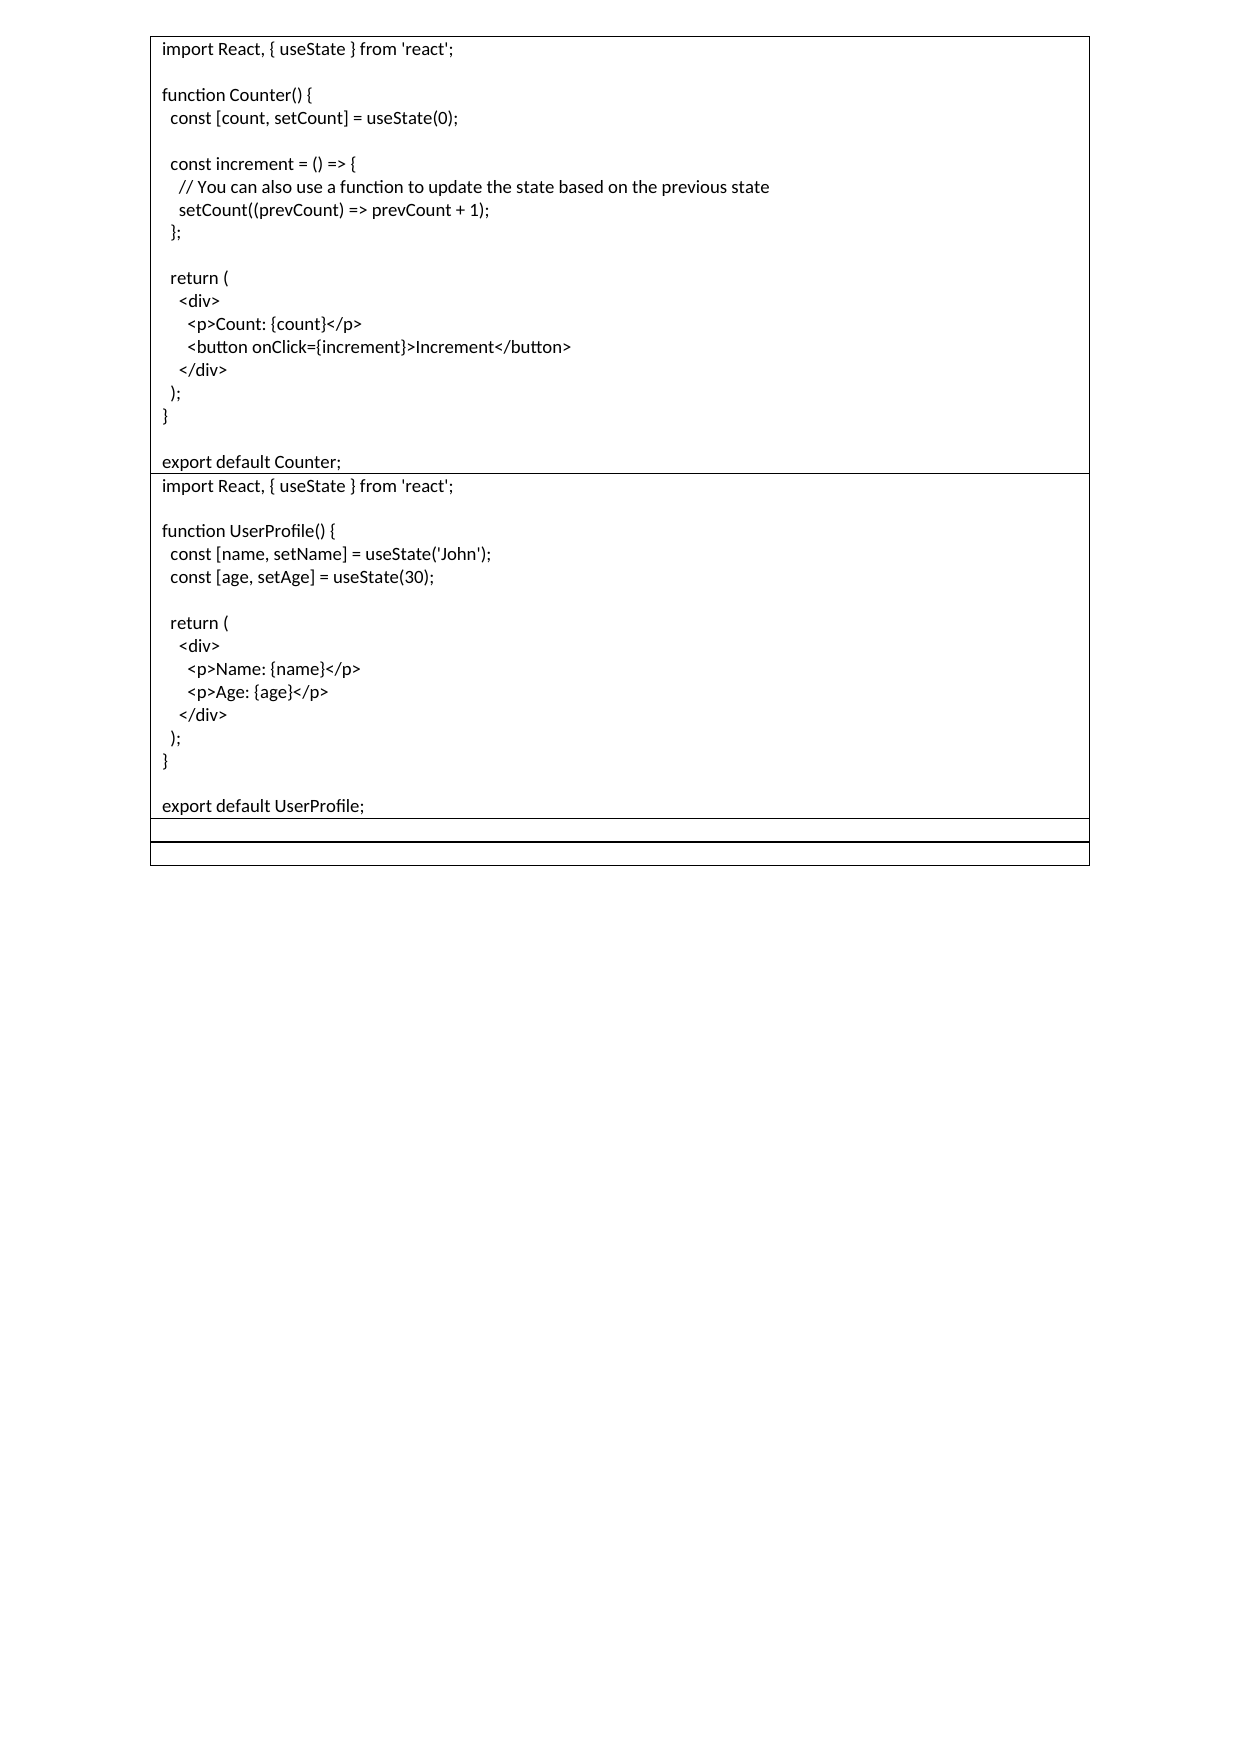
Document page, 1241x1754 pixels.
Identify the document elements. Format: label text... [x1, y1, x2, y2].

table_cell [151, 819, 1089, 841]
table_cell import React, { useState } from 'react'; function UserProfile() { const [name, setName] = useState('John'); const [age, setAge] = useState(30); return ( <div> <p>Name: {name}</p> <p>Age: {age}</p> </div> ); } export default UserProfile; [151, 474, 1089, 817]
table_cell import React, { useState } from 'react'; function Counter() { const [count, setCount] = useState(0); const increment = () => { // You can also use a function to update the state based on the previous state setCount((prevCount) => prevCount + 1); }; return ( <div> <p>Count: {count}</p> <button onClick={increment}>Increment</button> </div> ); } export default Counter; [151, 37, 1089, 473]
table_cell [151, 843, 1089, 865]
